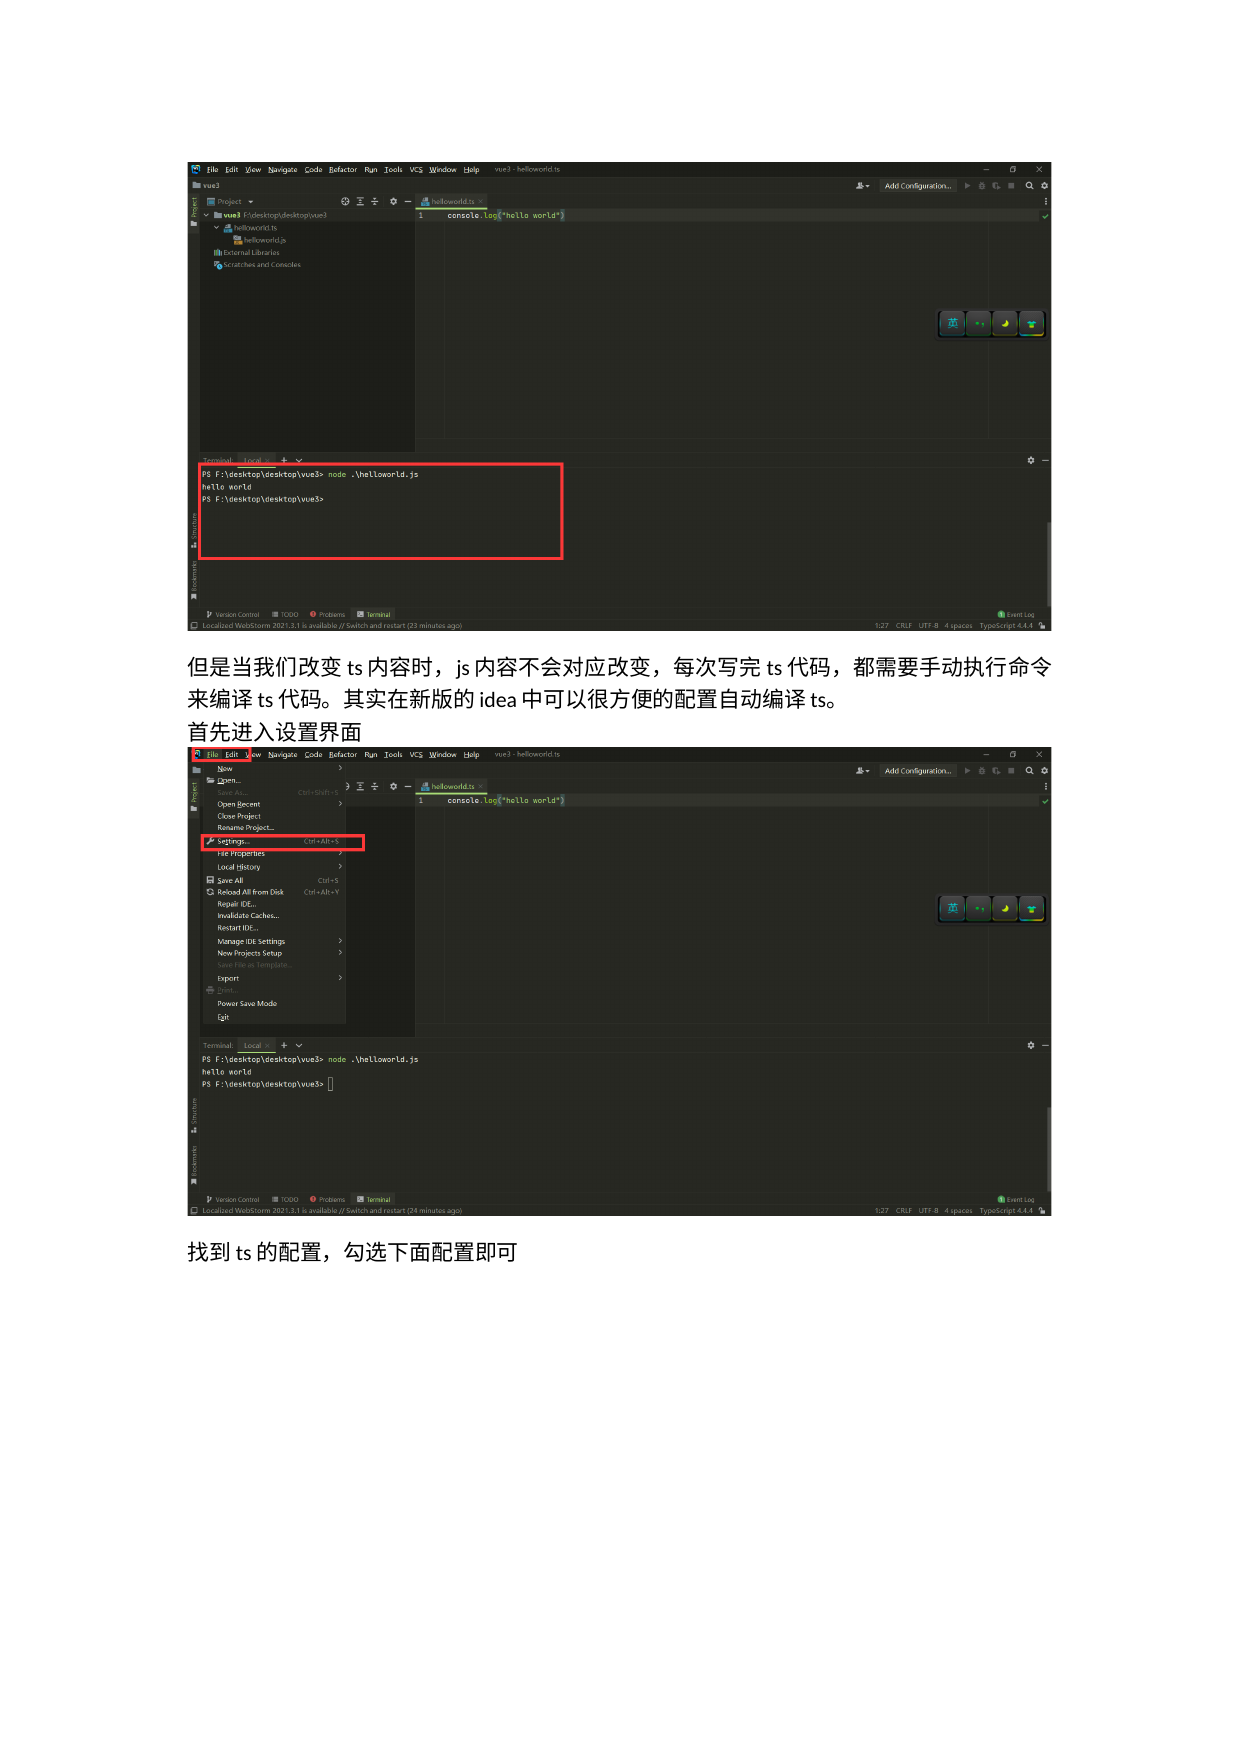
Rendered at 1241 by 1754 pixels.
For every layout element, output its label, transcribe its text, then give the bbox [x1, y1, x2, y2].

text 但是当我们改变ts内容时，js内容不会对应改变，每次写完ts代码，都需要手动执行命令来编译ts代码。其实在新版的idea中可以很方便的配置自动编译ts。 首先进入设置界面 [187, 649, 1053, 747]
picture [187, 747, 1052, 1216]
text 找到ts的配置，勾选下面配置即可 [187, 1234, 1053, 1267]
picture [187, 162, 1052, 631]
